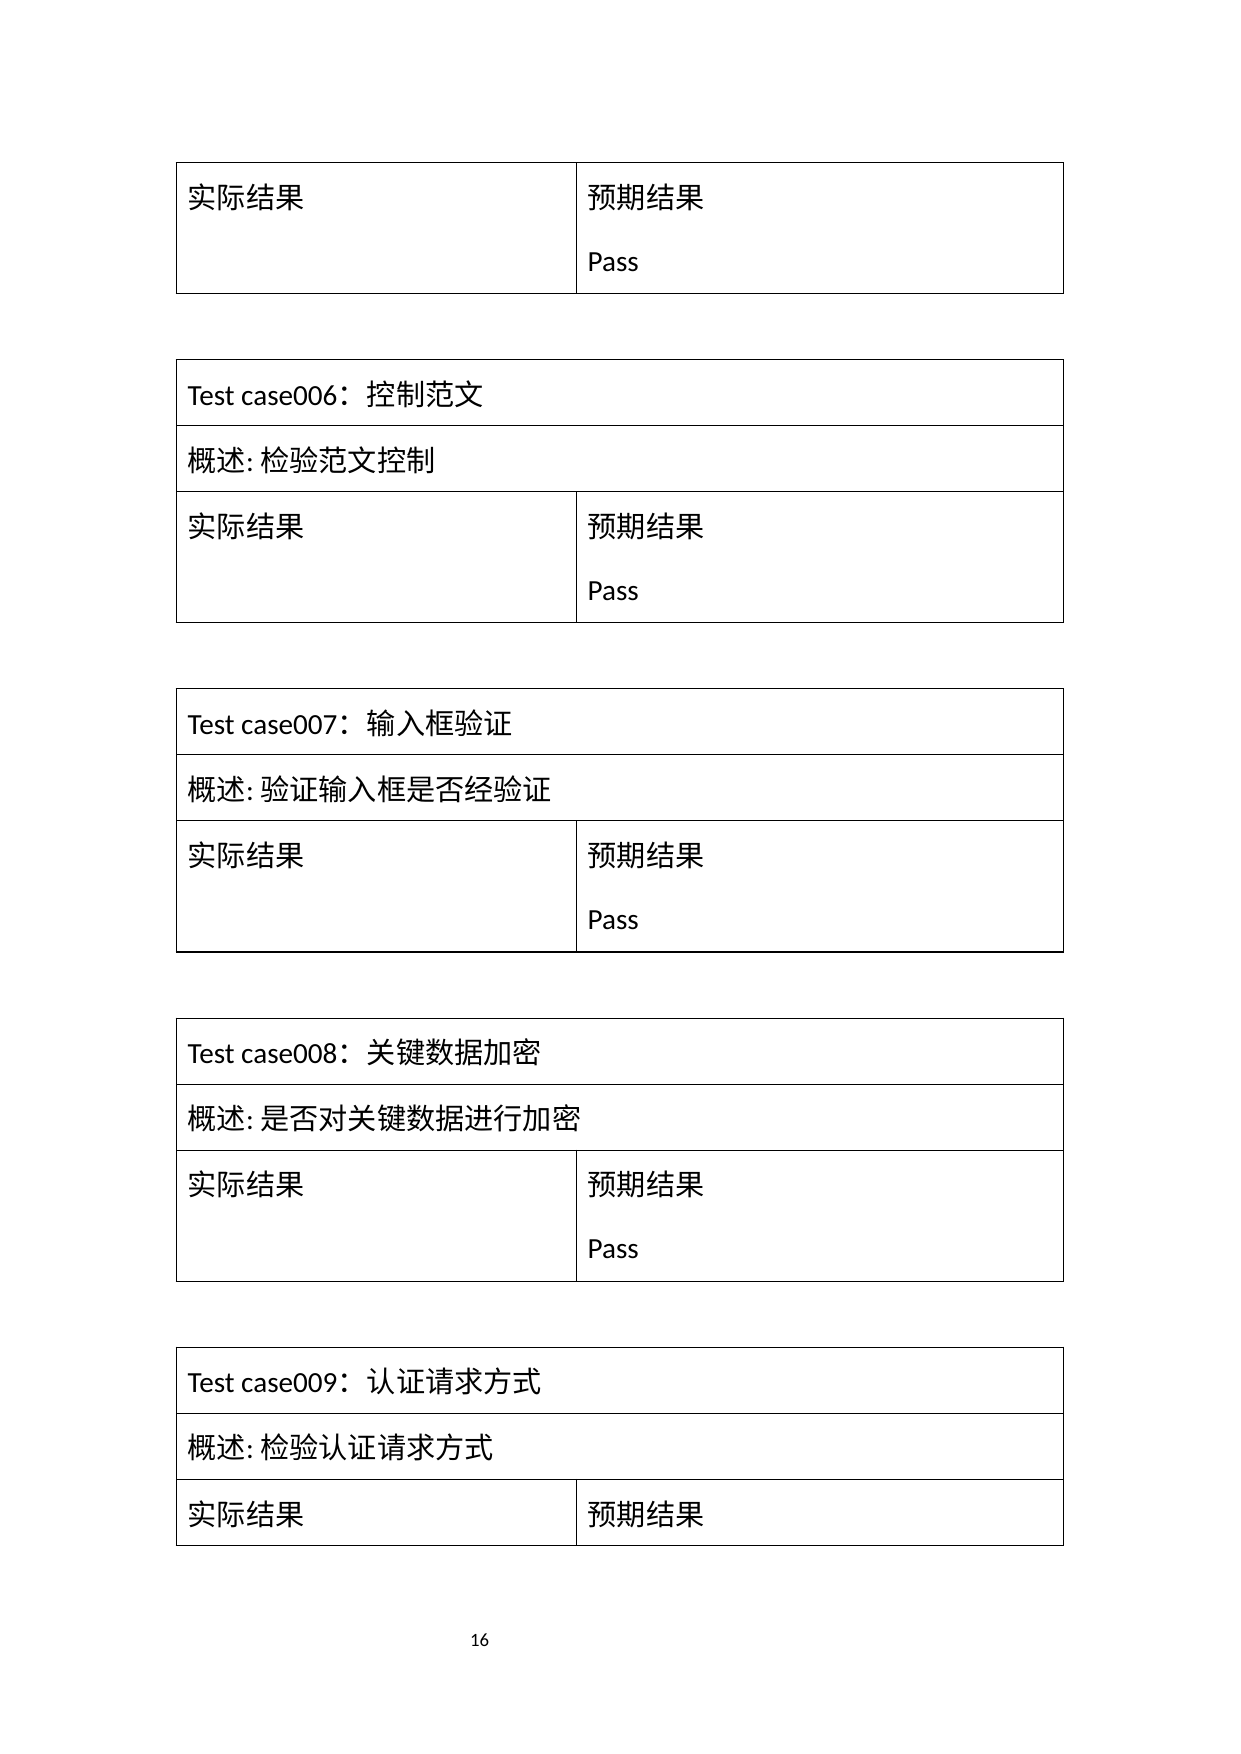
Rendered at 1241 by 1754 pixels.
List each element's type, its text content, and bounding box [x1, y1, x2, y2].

table_cell 实际结果 [177, 821, 576, 951]
table_cell 实际结果 [177, 1151, 576, 1281]
table_cell 实际结果 [177, 163, 576, 293]
table_header Test case007：输入框验证 [177, 689, 1063, 754]
table_cell 实际结果 [177, 1480, 576, 1545]
table_cell 预期结果 Pass [577, 1151, 1063, 1281]
table_cell 预期结果 Pass [577, 821, 1063, 951]
table_header Test case008：关键数据加密 [177, 1019, 1063, 1083]
table_cell 预期结果 Pass [577, 163, 1063, 293]
table_cell 概述: 检验认证请求方式 [177, 1414, 1063, 1479]
table_cell 概述: 验证输入框是否经验证 [177, 755, 1063, 820]
table_header Test case009：认证请求方式 [177, 1348, 1063, 1413]
table_cell 概述: 检验范文控制 [177, 426, 1063, 491]
table_header Test case006：控制范文 [177, 360, 1063, 425]
table_cell 概述: 是否对关键数据进行加密 [177, 1085, 1063, 1149]
table_cell 实际结果 [177, 492, 576, 622]
table_cell 预期结果 Pass [577, 492, 1063, 622]
table_cell 预期结果 Pass [577, 1480, 1063, 1545]
